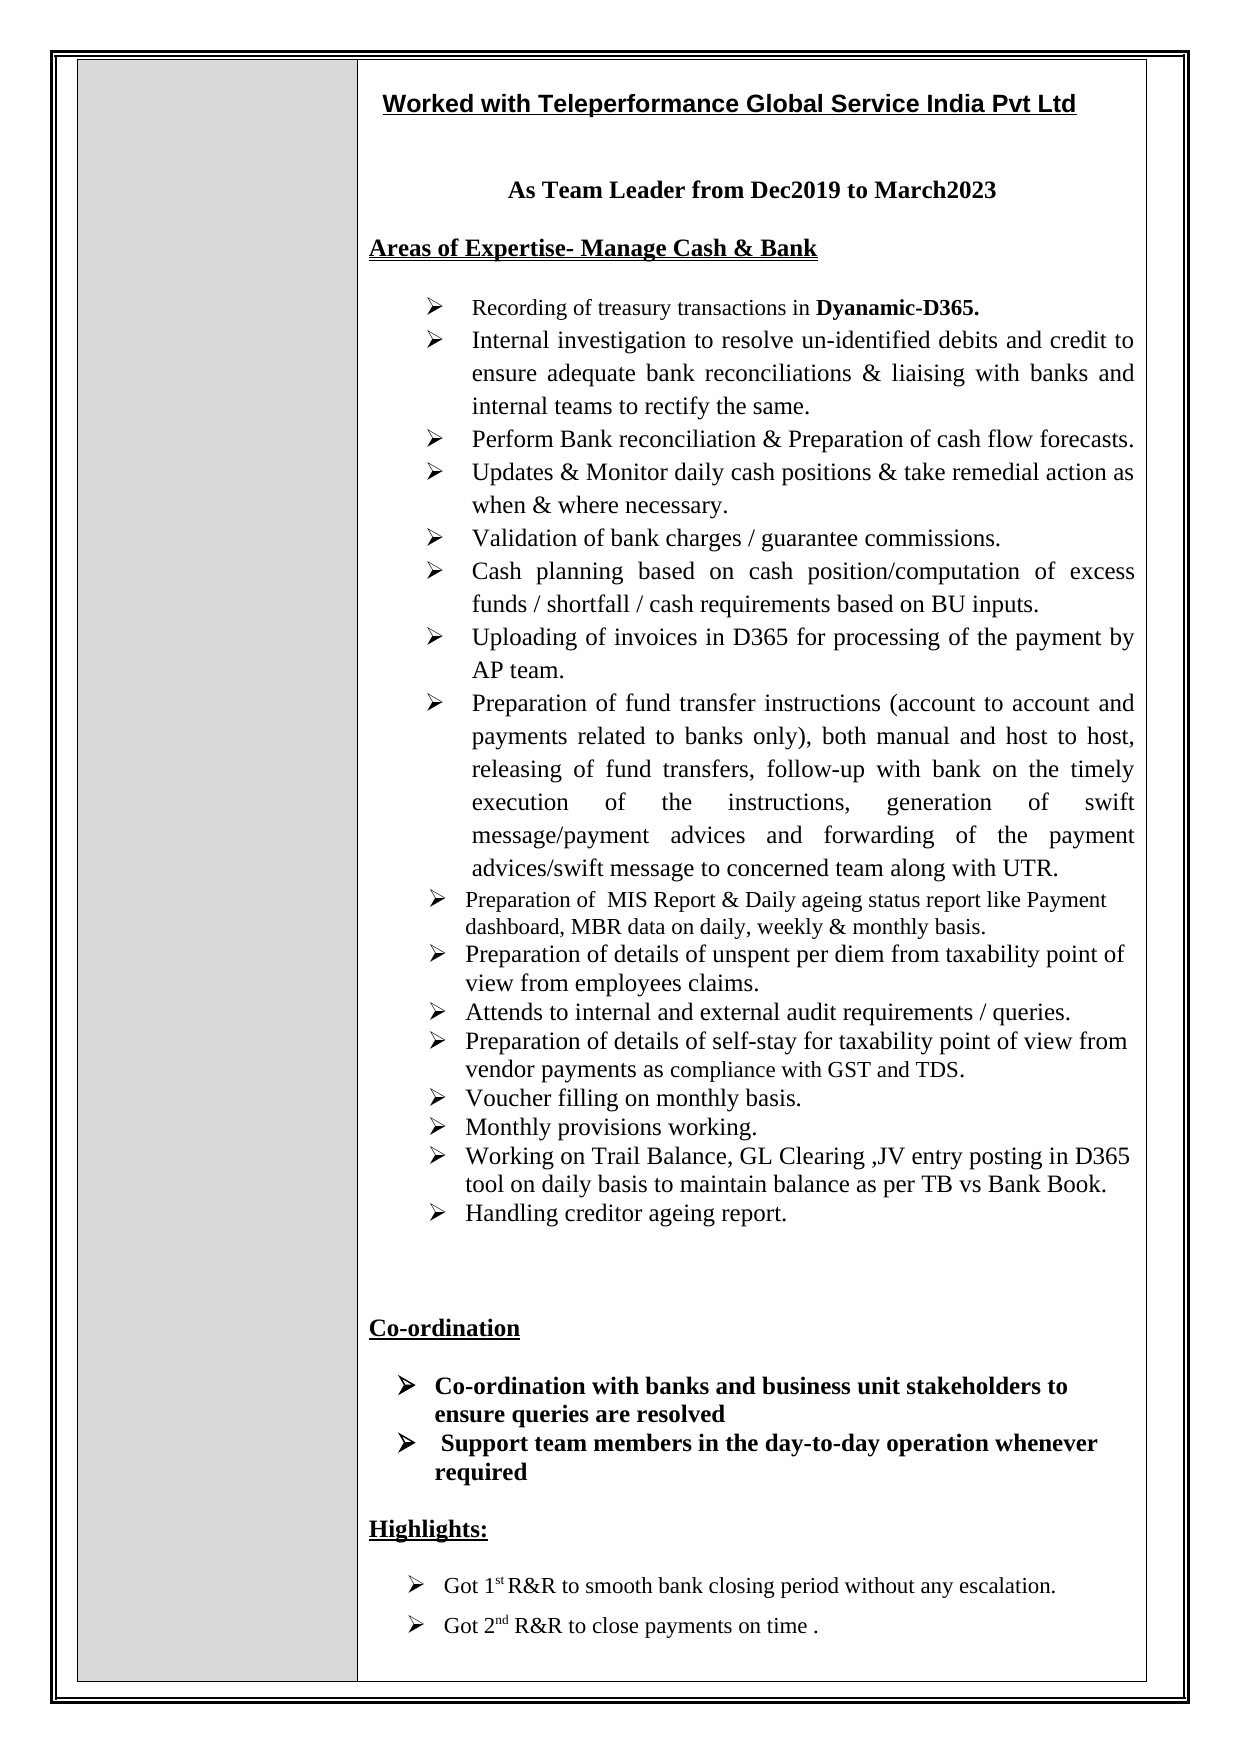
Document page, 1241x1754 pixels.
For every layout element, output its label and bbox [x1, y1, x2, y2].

table_header [358, 60, 1146, 1681]
table_header [78, 60, 357, 1681]
